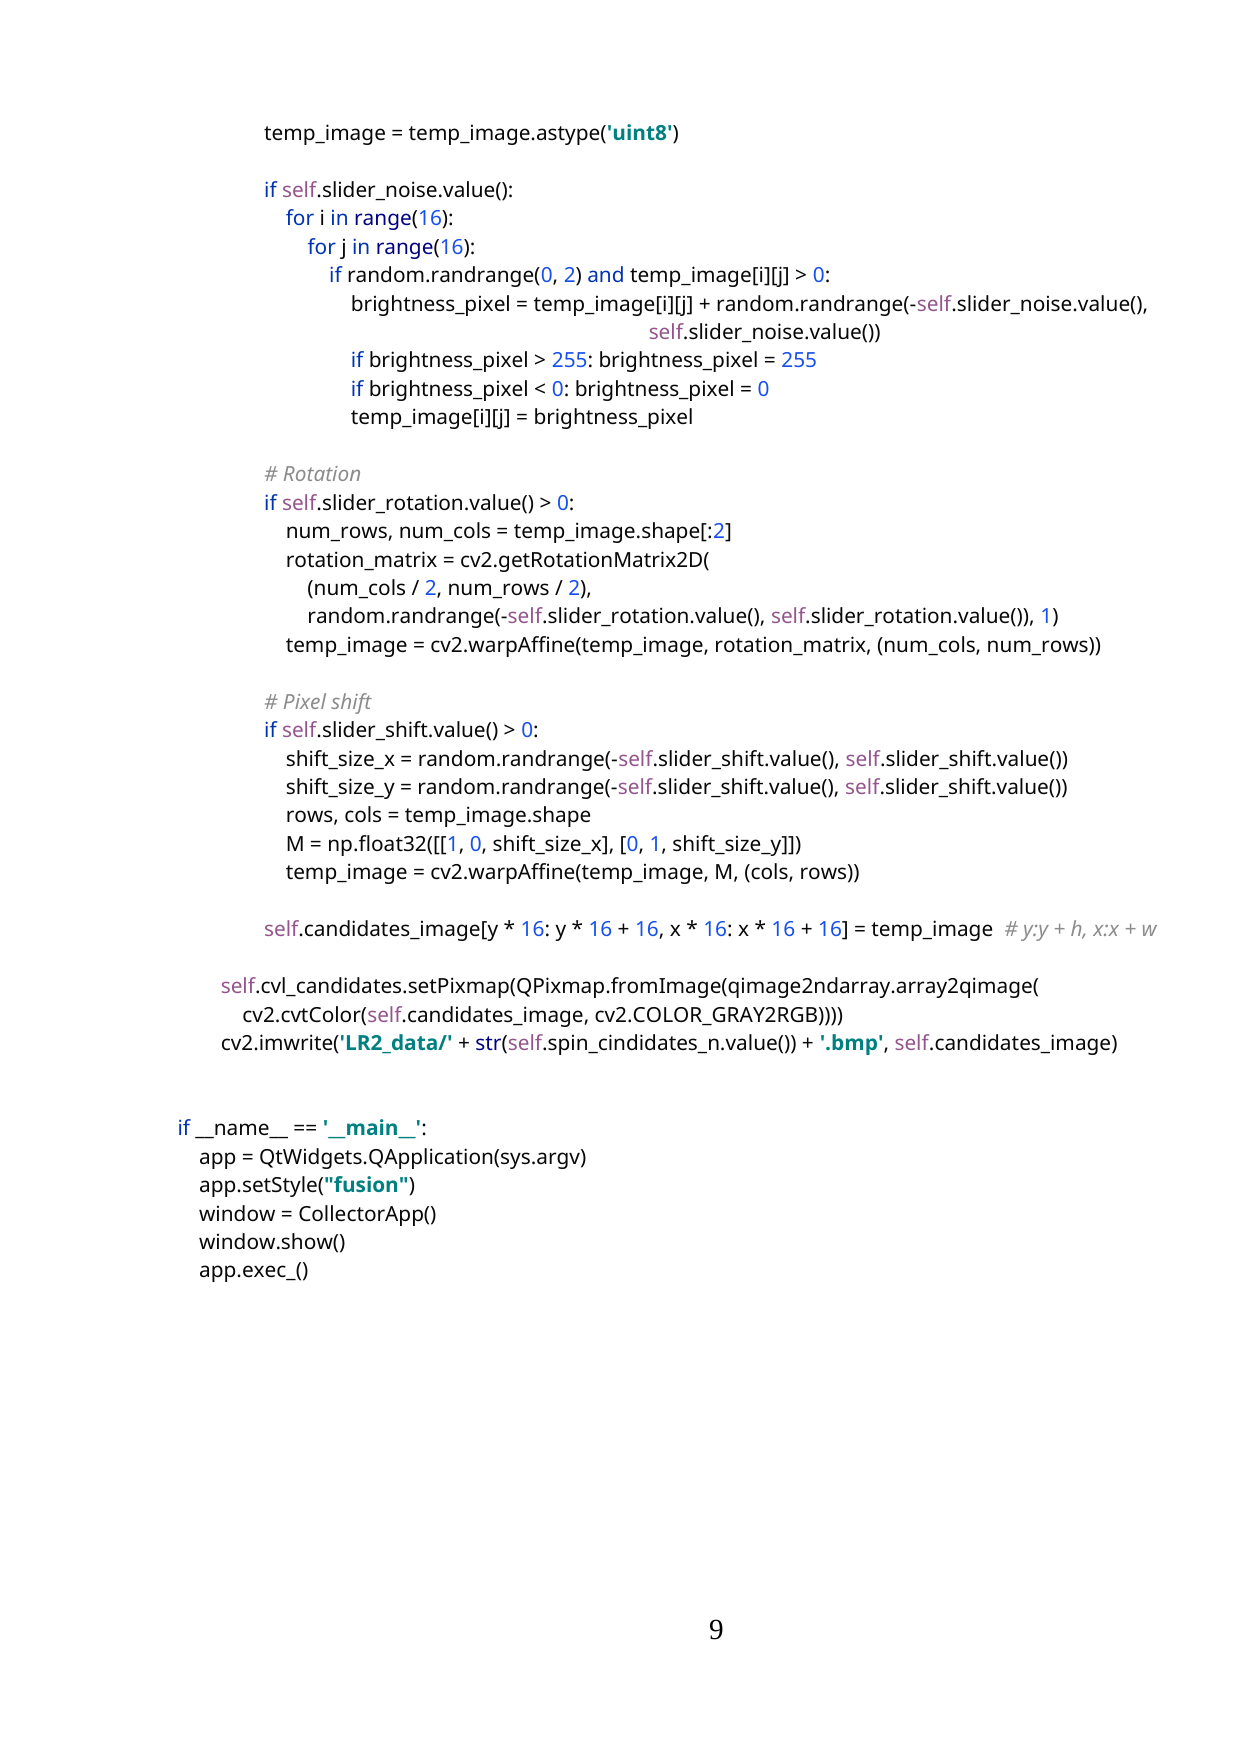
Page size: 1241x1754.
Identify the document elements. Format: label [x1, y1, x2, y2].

text [177, 118, 1181, 1284]
